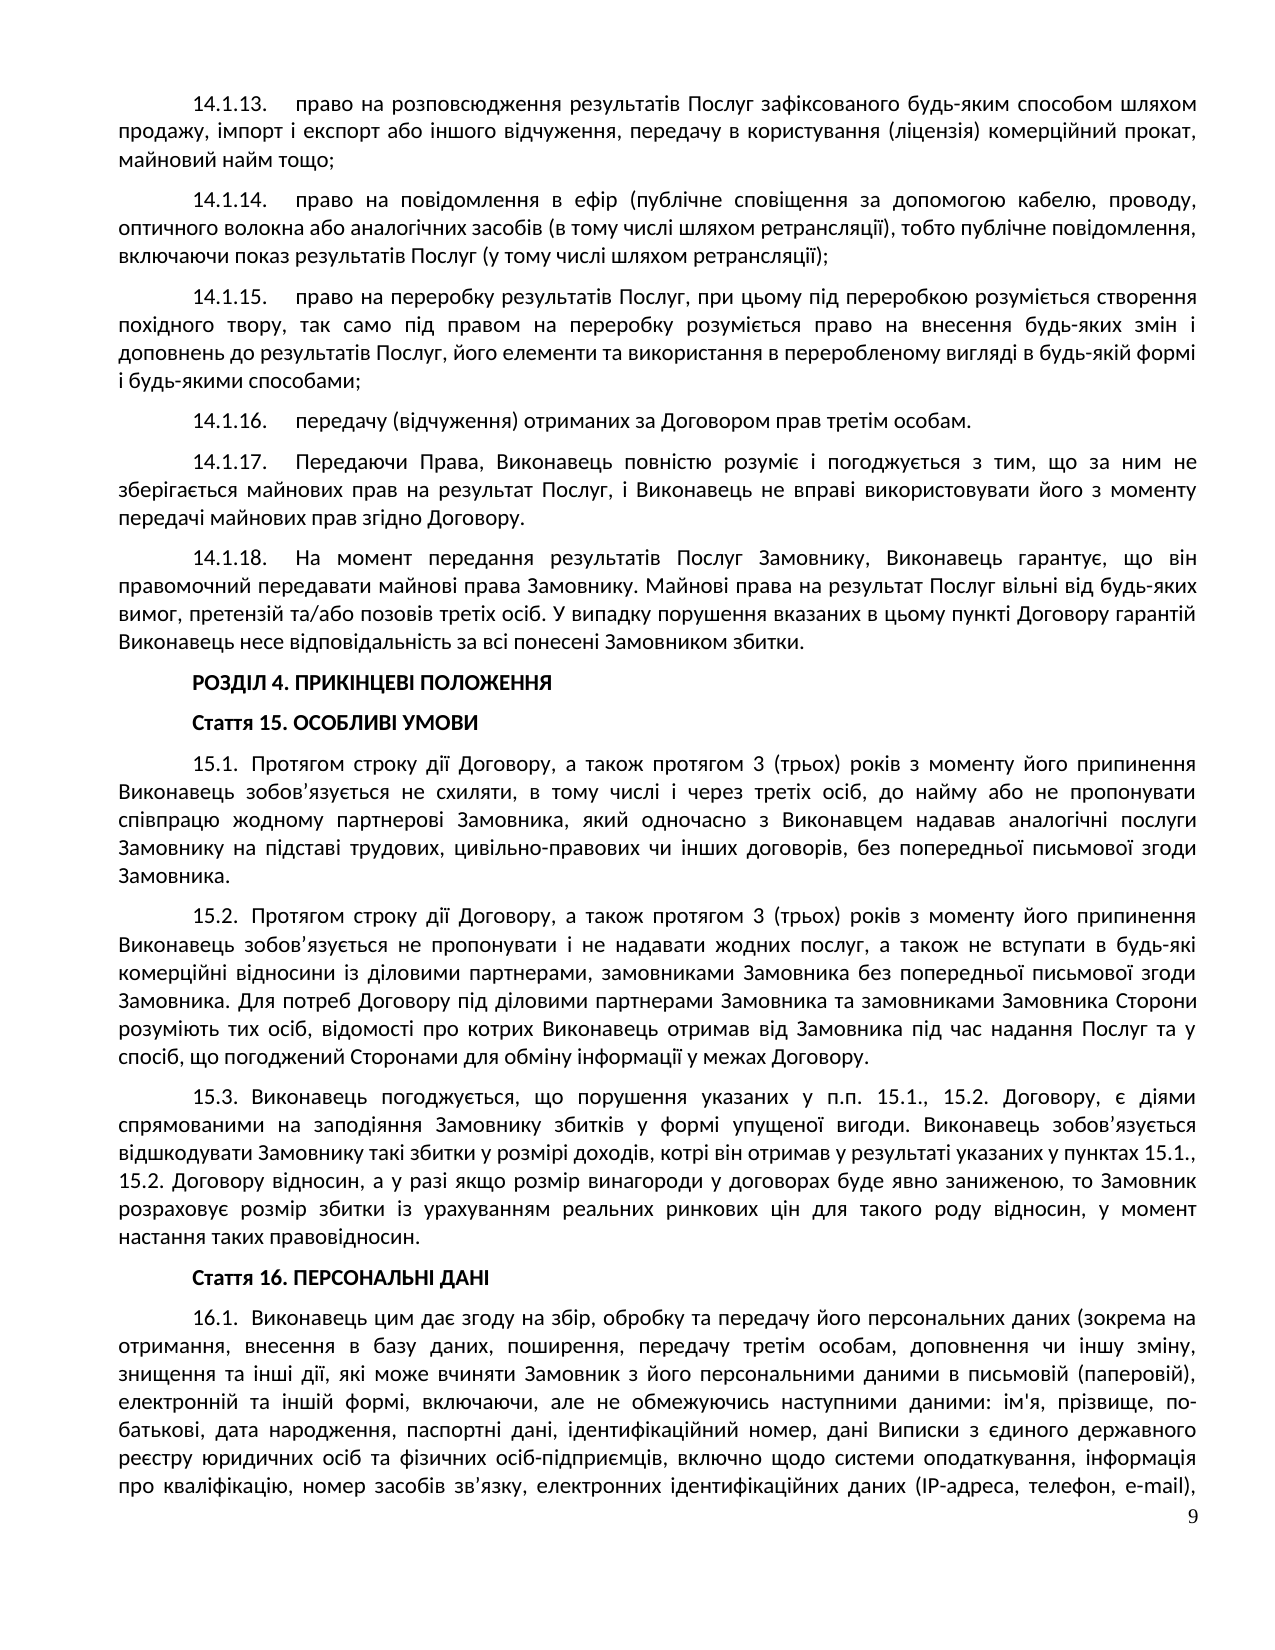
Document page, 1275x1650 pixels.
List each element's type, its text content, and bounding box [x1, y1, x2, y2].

text РОЗДІЛ 4. ПРИКІНЦЕВІ ПОЛОЖЕННЯ [118, 668, 1198, 696]
list Протягом строку дії Договору, а також протягом 3 (трьох) років з моменту його припинення Виконавець зобов’язується не схиляти, в тому числі і через третіх осіб, до найму або не пропонувати співпрацю жодному партнерові Замовника, який одночасно з Виконавцем надавав аналогічні послуги Замовнику на підставі трудових, цивільно-правових чи інших договорів, без попередньої письмової згоди Замовника. [118, 749, 1198, 889]
list На момент передання результатів Послуг Замовнику, Виконавець гарантує, що він правомочний передавати майнові права Замовнику. Майнові права на результат Послуг вільні від будь-яких вимог, претензій та/або позовів третіх осіб. У випадку порушення вказаних в цьому пункті Договору гарантій Виконавець несе відповідальність за всі понесені Замовником збитки. [118, 543, 1198, 656]
text Стаття 16. ПЕРСОНАЛЬНІ ДАНІ [118, 1263, 1198, 1291]
list Протягом строку дії Договору, а також протягом 3 (трьох) років з моменту його припинення Виконавець зобов’язується не пропонувати і не надавати жодних послуг, а також не вступати в будь-які комерційні відносини із діловими партнерами, замовниками Замовника без попередньої письмової згоди Замовника. Для потреб Договору під діловими партнерами Замовника та замовниками Замовника Сторони розуміють тих осіб, відомості про котрих Виконавець отримав від Замовника під час надання Послуг та у спосіб, що погоджений Сторонами для обміну інформації у межах Договору. [118, 902, 1198, 1070]
text Стаття 15. ОСОБЛИВІ УМОВИ [118, 708, 1198, 737]
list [118, 1303, 1198, 1499]
list Виконавець погоджується, що порушення указаних у п.п. 15.1., 15.2. Договору, є діями спрямованими на заподіяння Замовнику збитків у формі упущеної вигоди. Виконавець зобов’язується відшкодувати Замовнику такі збитки у розмірі доходів, котрі він отримав у результаті указаних у пунктах 15.1., 15.2. Договору відносин, а у разі якщо розмір винагороди у договорах буде явно заниженою, то Замовник розраховує розмір збитки із урахуванням реальних ринкових цін для такого роду відносин, у момент настання таких правовідносин. [118, 1082, 1198, 1250]
list право на розповсюдження результатів Послуг зафіксованого будь-яким способом шляхом продажу, імпорт і експорт або іншого відчуження, передачу в користування (ліцензія) комерційний прокат, майновий найм тощо; [118, 89, 1198, 173]
list право на повідомлення в ефір (публічне сповіщення за допомогою кабелю, проводу, оптичного волокна або аналогічних засобів (в тому числі шляхом ретрансляції), тобто публічне повідомлення, включаючи показ результатів Послуг (у тому числі шляхом ретрансляції); [118, 185, 1198, 269]
list передачу (відчуження) отриманих за Договором прав третім особам. [118, 406, 1198, 434]
list Передаючи Права, Виконавець повністю розуміє і погоджується з тим, що за ним не зберігається майнових прав на результат Послуг, і Виконавець не вправі використовувати його з моменту передачі майнових прав згідно Договору. [118, 447, 1198, 531]
list право на переробку результатів Послуг, при цьому під переробкою розуміється створення похідного твору, так само під правом на переробку розуміється право на внесення будь-яких змін і доповнень до результатів Послуг, його елементи та використання в переробленому вигляді в будь-якій формі і будь-якими способами; [118, 282, 1198, 394]
